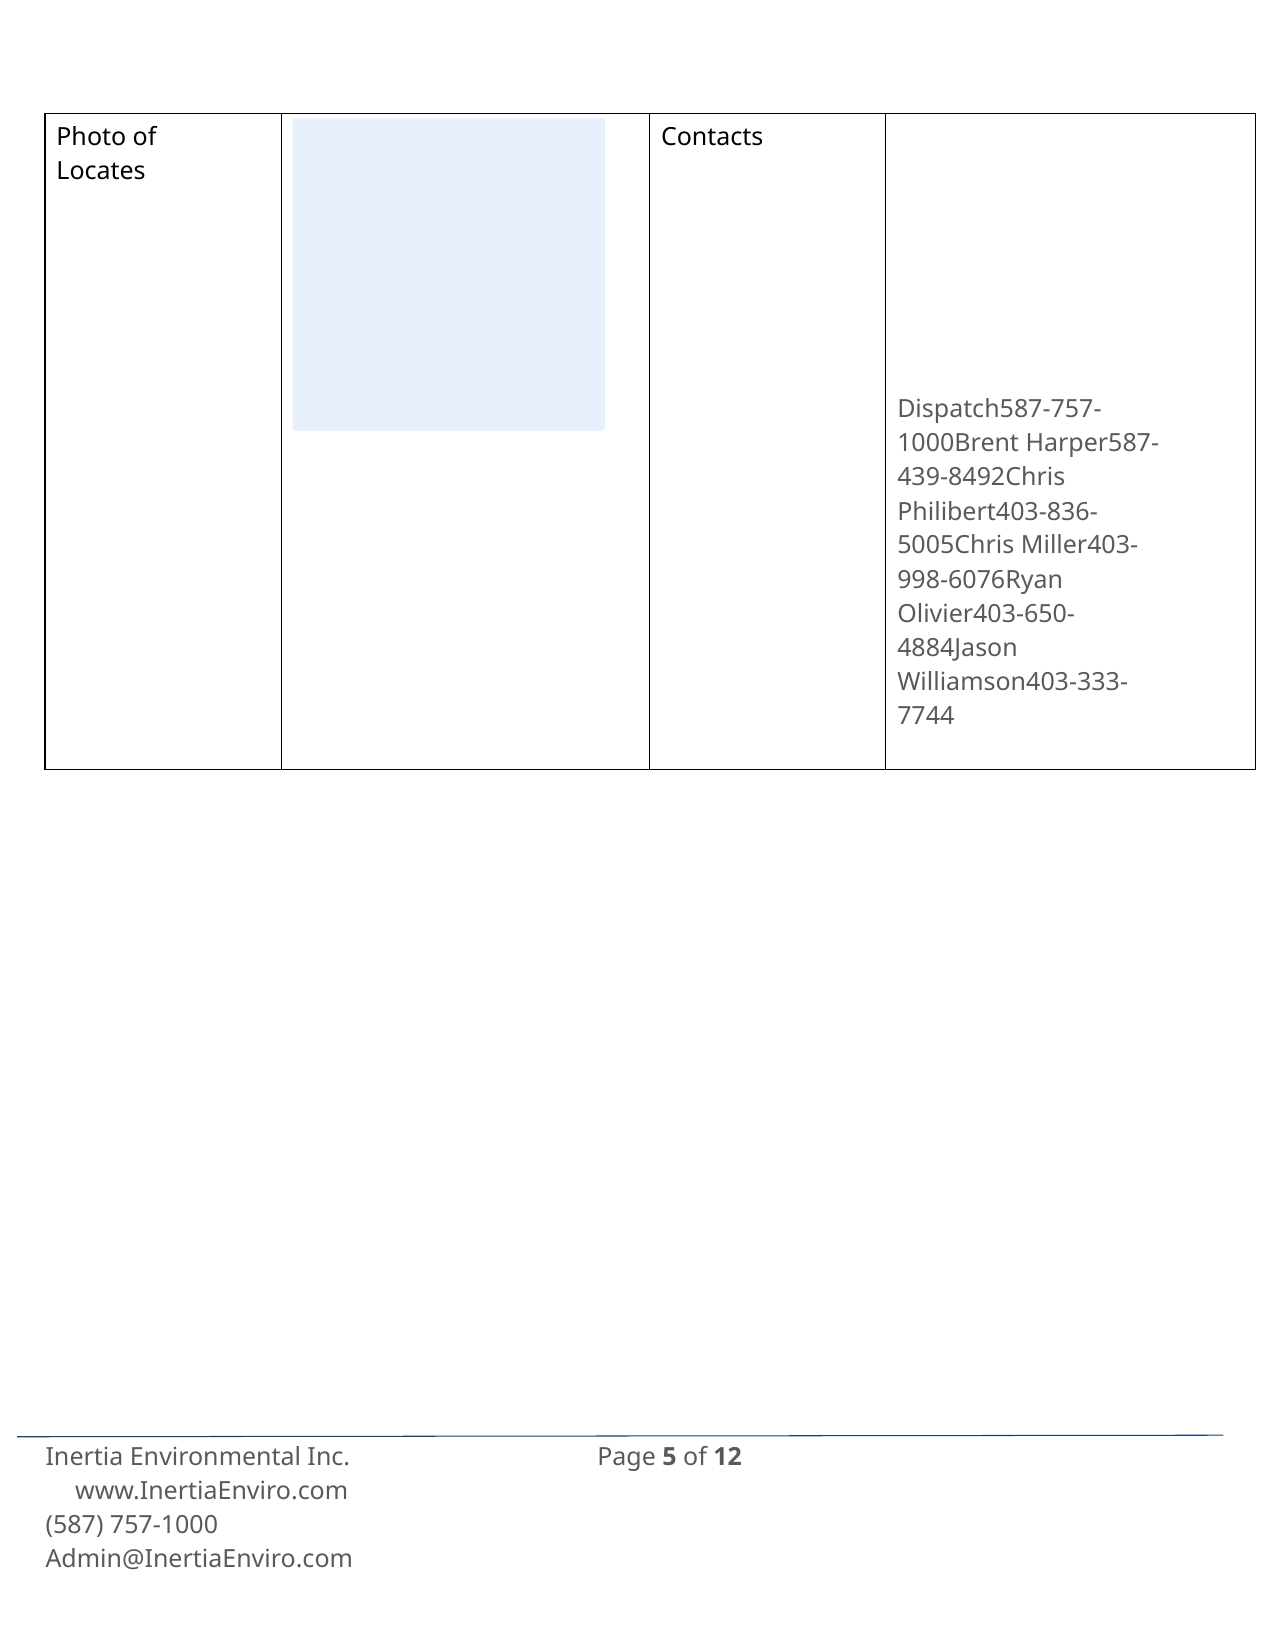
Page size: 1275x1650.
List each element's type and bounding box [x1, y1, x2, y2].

picture [292, 118, 605, 431]
